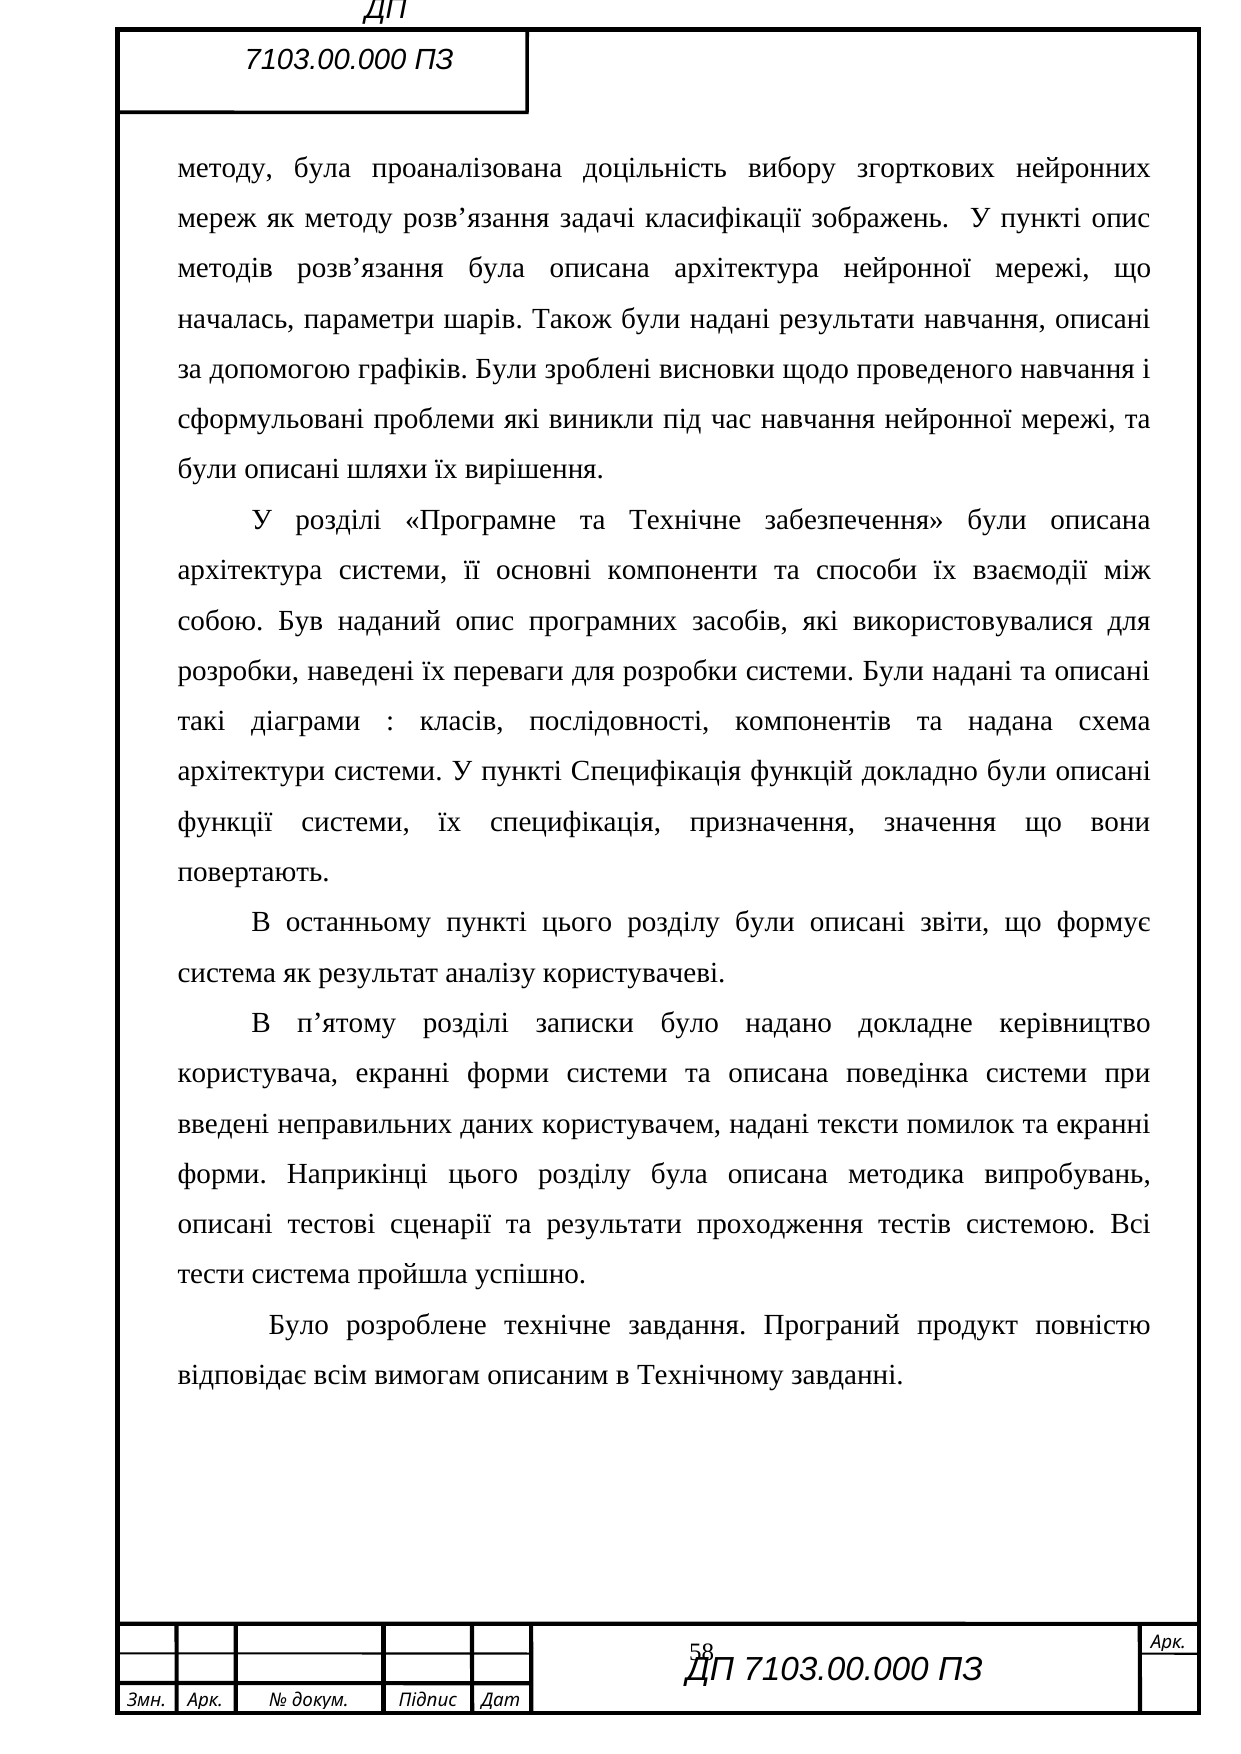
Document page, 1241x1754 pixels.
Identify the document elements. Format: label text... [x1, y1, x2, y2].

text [177, 150, 1152, 485]
text В останньому пункті цього розділу були описані звіти, що формує система як результат аналізу користувачеві. [177, 904, 1152, 988]
text У розділі «Програмне та Технічне забезпечення» були описана архітектура системи, її основні компоненти та способи їх взаємодії між собою. Був наданий опис програмних засобів, які використовувалися для розробки, наведені їх переваги для розробки системи. Були надані та описані такі діаграми : класів, послідовності, компонентів та надана схема архітектури системи. У пункті Специфікація функцій докладно були описані функції системи, їх специфікація, призначення, значення що вони повертають. [177, 502, 1152, 888]
text В п’ятому розділі записки було надано докладне керівництво користувача, екранні форми системи та описана поведінка системи при введені неправильних даних користувачем, надані тексти помилок та екранні форми. Наприкінці цього розділу була описана методика випробувань, описані тестові сценарії та результати проходження тестів системою. Всі тести система пройшла успішно. [177, 1005, 1152, 1290]
text Було розроблене технічне завдання. Програний продукт повністю відповідає всім вимогам описаним в Технічному завданні. [177, 1307, 1152, 1391]
